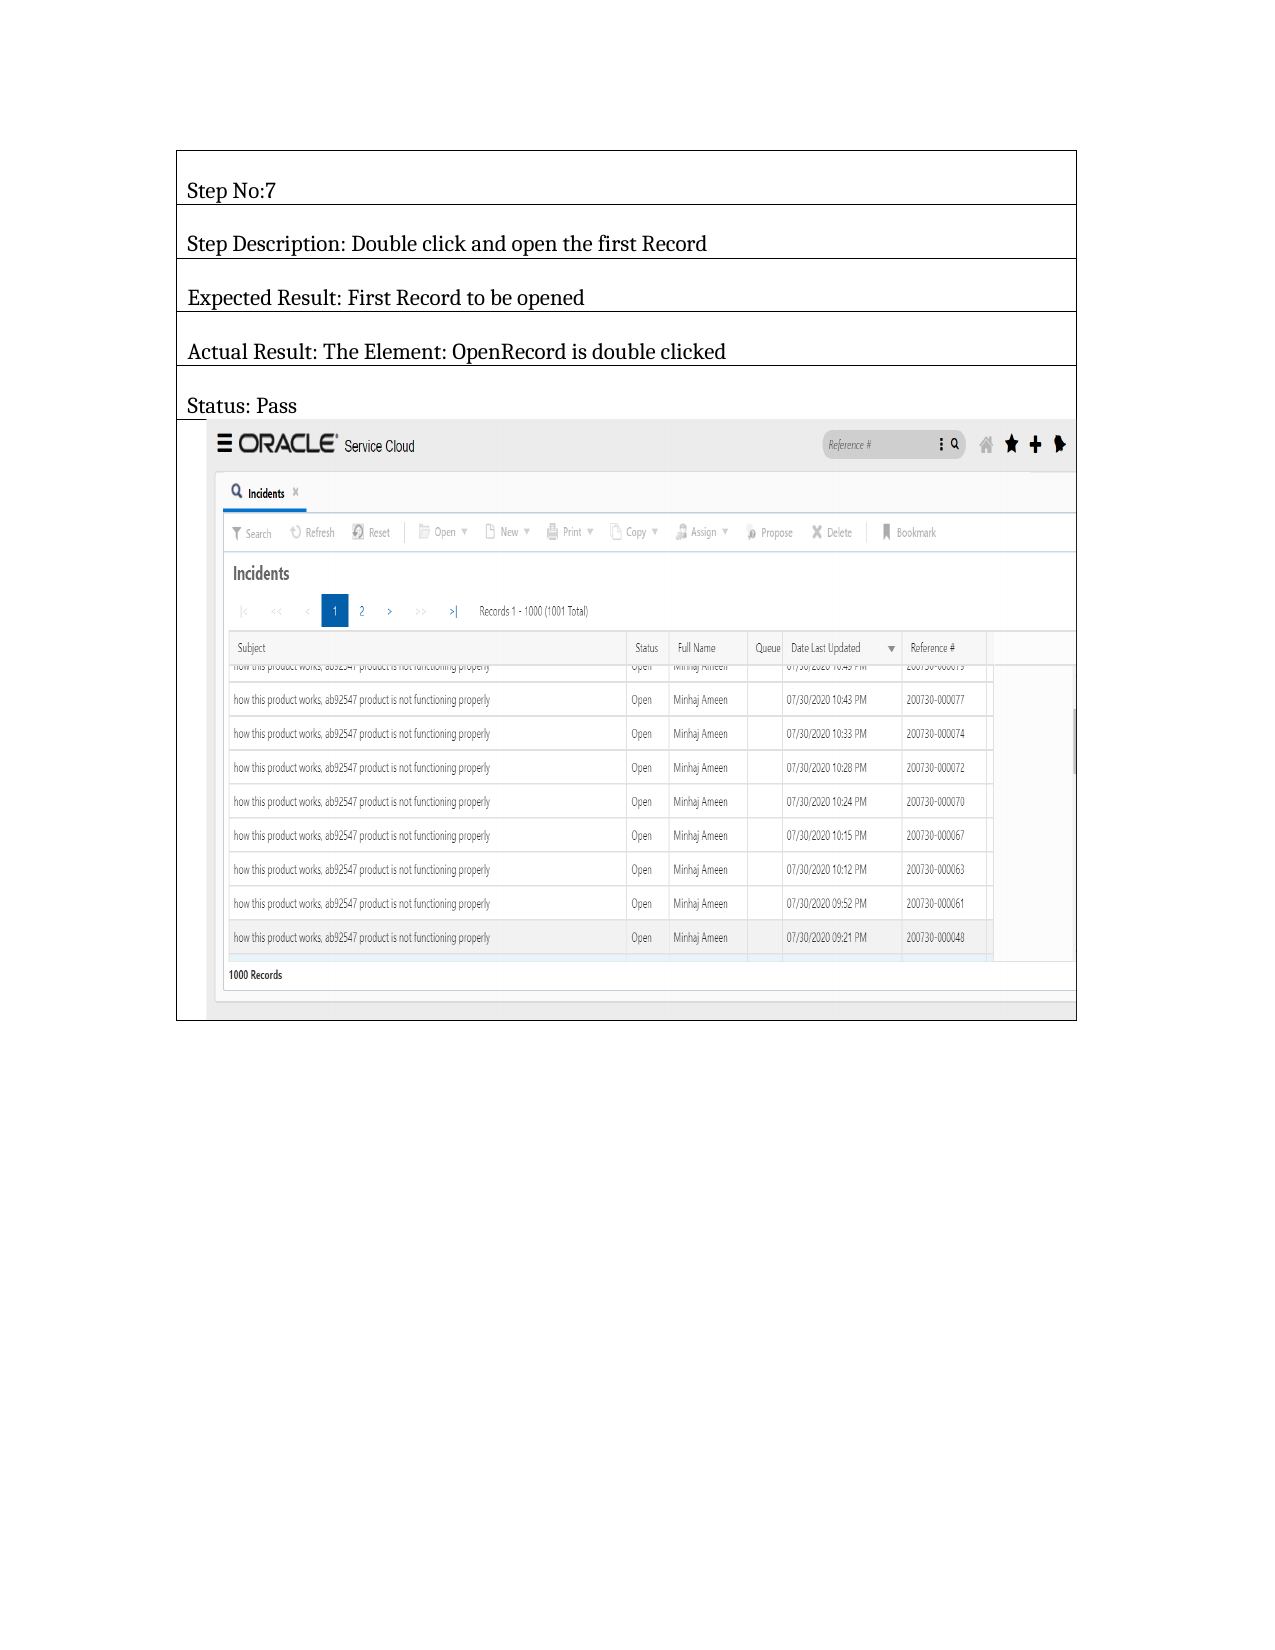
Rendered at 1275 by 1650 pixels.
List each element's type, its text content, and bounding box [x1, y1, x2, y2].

table_cell Expected Result: First Record to be opened [177, 259, 1076, 311]
table_cell Step Description: Double click and open the first Record [177, 205, 1076, 257]
table_cell Actual Result: The Element: OpenRecord is double clicked [177, 312, 1076, 365]
table_header Step No:7 [177, 151, 1076, 204]
table_cell Status: Pass [177, 366, 1076, 419]
picture [206, 419, 1077, 1020]
table_cell [177, 420, 206, 1020]
